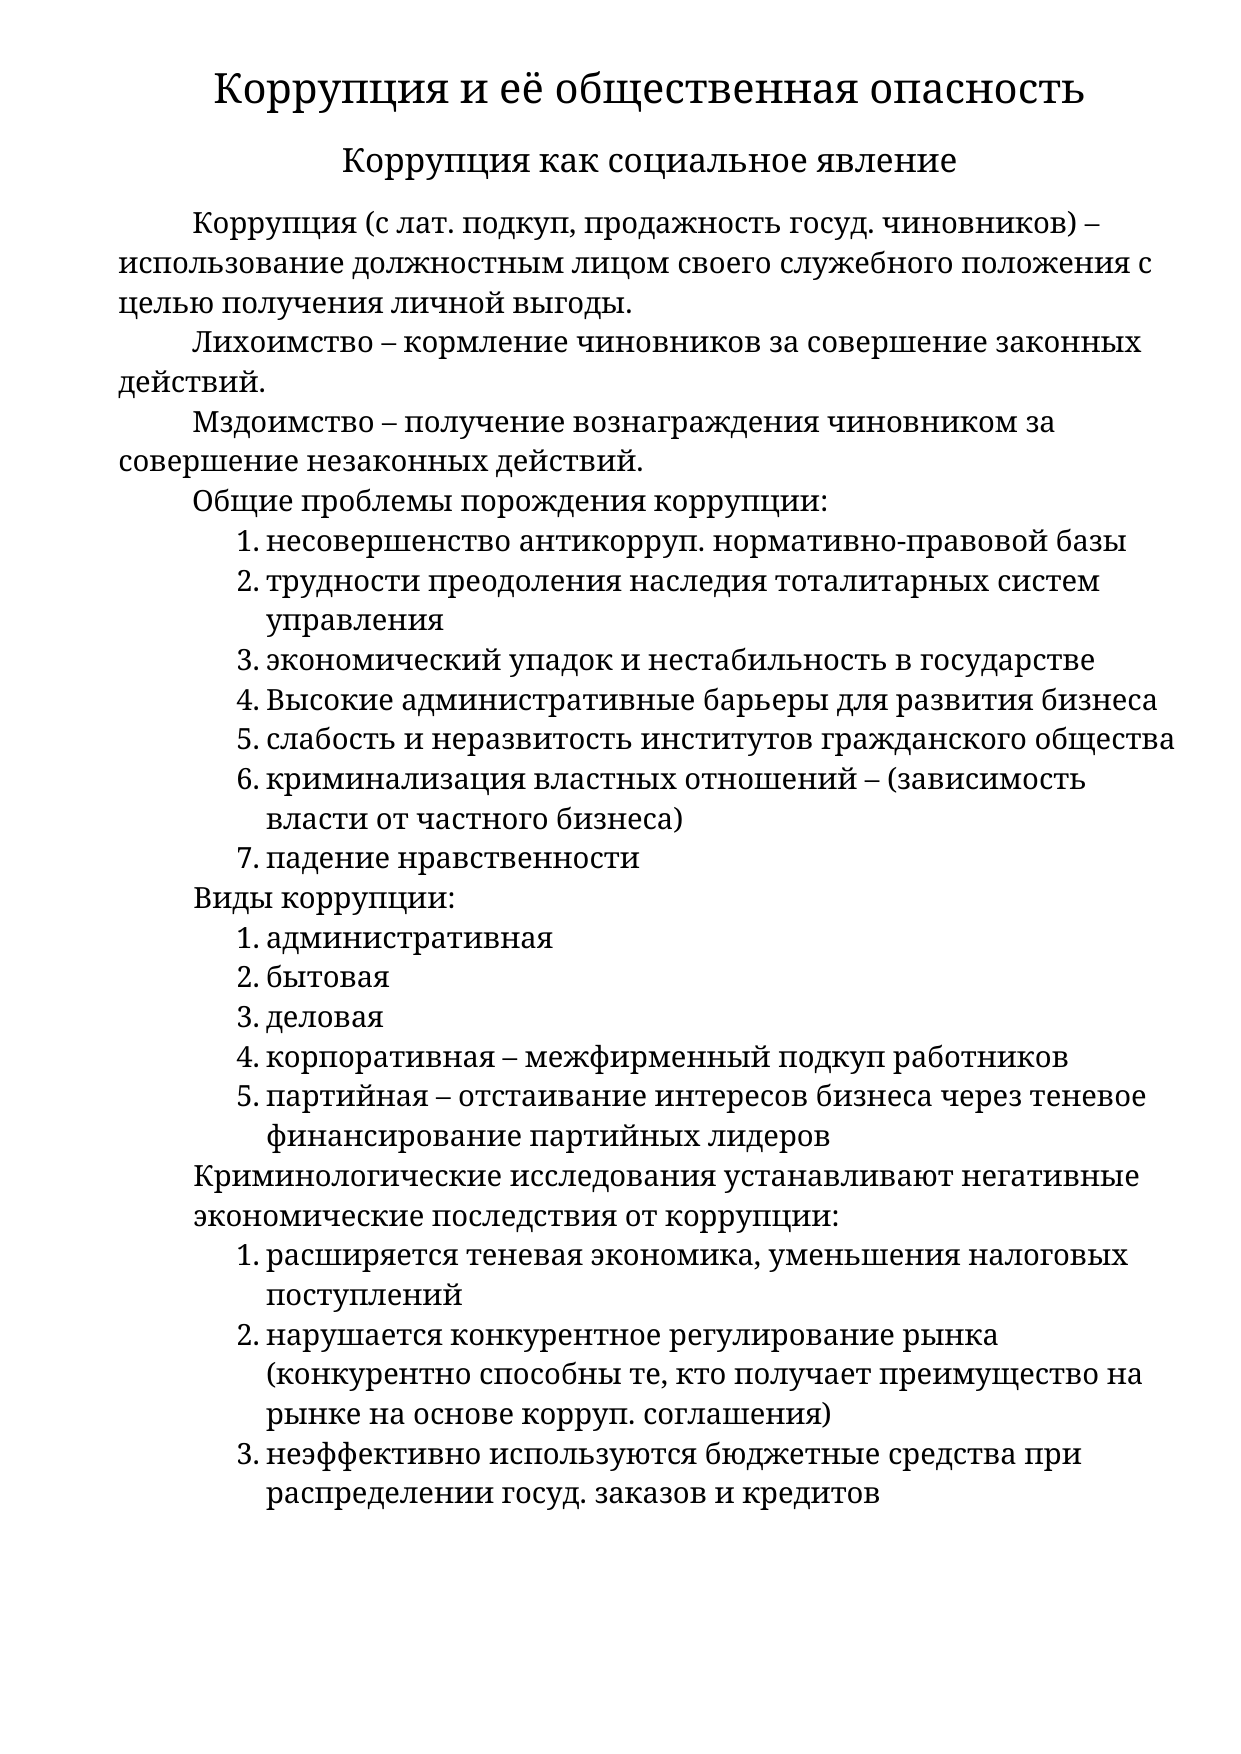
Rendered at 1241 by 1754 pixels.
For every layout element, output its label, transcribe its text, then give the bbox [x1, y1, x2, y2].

text Общие проблемы порождения коррупции: [118, 480, 1181, 520]
text Коррупция (с лат. подкуп, продажность госуд. чиновников) –использование должностным лицом своего служебного положения с целью получения личной выгоды. [118, 203, 1181, 322]
list неэффективно используются бюджетные средства при распределении госуд. заказов и кредитов [236, 1433, 1181, 1512]
list Виды коррупции: [193, 877, 1181, 917]
list экономический упадок и нестабильность в государстве [236, 639, 1181, 679]
list Высокие административные барьеры для развития бизнеса [236, 679, 1181, 718]
list партийная – отстаивание интересов бизнеса через теневое финансирование партийных лидеров [236, 1076, 1181, 1155]
list административная [236, 917, 1181, 957]
list бытовая [236, 957, 1181, 996]
list слабость и неразвитость институтов гражданского общества [236, 718, 1181, 758]
list криминализация властных отношений – (зависимость власти от частного бизнеса) [236, 758, 1181, 838]
text Мздоимство – получение вознаграждения чиновником за совершение незаконных действий. [118, 401, 1181, 480]
list трудности преодоления наследия тоталитарных систем управления [236, 560, 1181, 639]
text Лихоимство – кормление чиновников за совершение законных действий. [118, 322, 1181, 401]
text Коррупция и её общественная опасность [118, 59, 1181, 116]
text Коррупция как социальное явление [118, 137, 1181, 182]
list падение нравственности [236, 838, 1181, 877]
list Криминологические исследования устанавливают негативные экономические последствия от коррупции: [193, 1155, 1181, 1234]
list нарушается конкурентное регулирование рынка (конкурентно способны те, кто получает преимущество на рынке на основе корруп. соглашения) [236, 1314, 1181, 1433]
list корпоративная – межфирменный подкуп работников [236, 1036, 1181, 1076]
list несовершенство антикорруп. нормативно-правовой базы [236, 520, 1181, 560]
list деловая [236, 996, 1181, 1036]
list расширяется теневая экономика, уменьшения налоговых поступлений [236, 1234, 1181, 1314]
